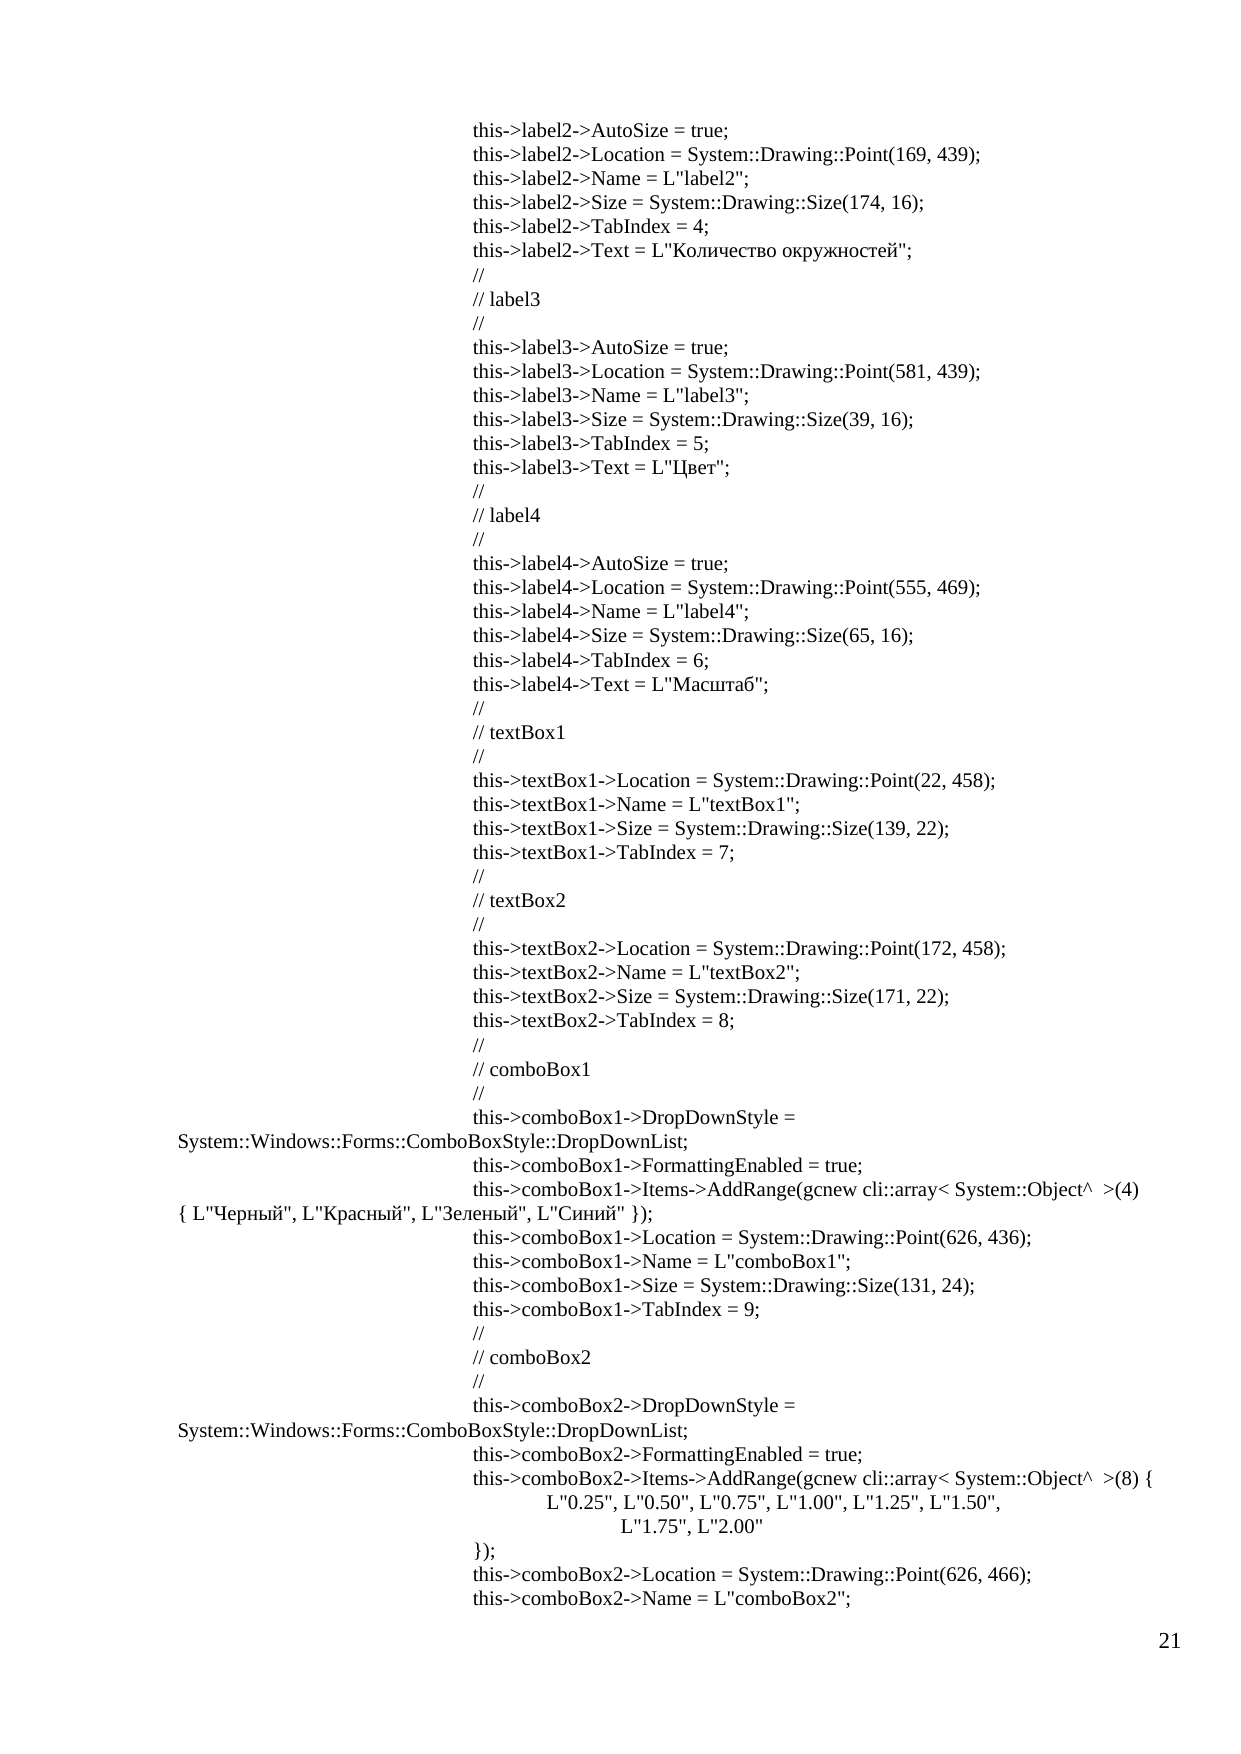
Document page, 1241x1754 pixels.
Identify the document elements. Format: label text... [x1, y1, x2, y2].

text this->textBox1->Location = System::Drawing::Point(22, 458); [177, 768, 1181, 792]
text this->label3->Text = L"Цвет"; [177, 455, 1181, 479]
text this->comboBox1->Name = L"comboBox1"; [177, 1249, 1181, 1273]
text // [177, 912, 1181, 936]
text // [177, 1081, 1181, 1105]
text // comboBox2 [177, 1345, 1181, 1369]
text this->label2->TabIndex = 4; [177, 214, 1181, 238]
text // comboBox1 [177, 1057, 1181, 1081]
text this->label4->Location = System::Drawing::Point(555, 469); [177, 575, 1181, 599]
text // [177, 696, 1181, 720]
text this->textBox2->TabIndex = 8; [177, 1008, 1181, 1032]
text this->comboBox1->Items->AddRange(gcnew cli::array< System::Object^ >(4) { L"Черный", L"Красный", L"Зеленый", L"Синий" }); [177, 1177, 1181, 1225]
text this->comboBox2->Location = System::Drawing::Point(626, 466); [177, 1562, 1181, 1586]
text // [177, 1369, 1181, 1393]
text // [177, 1321, 1181, 1345]
text this->label3->Name = L"label3"; [177, 383, 1181, 407]
text this->comboBox1->Size = System::Drawing::Size(131, 24); [177, 1273, 1181, 1297]
text // textBox1 [177, 720, 1181, 744]
text // [177, 262, 1181, 287]
text }); [177, 1538, 1181, 1562]
text // textBox2 [177, 888, 1181, 912]
text this->textBox1->TabIndex = 7; [177, 840, 1181, 864]
text this->comboBox2->Items->AddRange(gcnew cli::array< System::Object^ >(8) { [177, 1466, 1181, 1490]
text // [177, 744, 1181, 768]
text this->label4->Size = System::Drawing::Size(65, 16); [177, 623, 1181, 647]
text L"1.75", L"2.00" [177, 1514, 1181, 1538]
text // [177, 864, 1181, 888]
text this->label2->Name = L"label2"; [177, 166, 1181, 190]
text // label4 [177, 503, 1181, 527]
text // label3 [177, 287, 1181, 311]
text this->label4->AutoSize = true; [177, 551, 1181, 575]
text this->textBox1->Name = L"textBox1"; [177, 792, 1181, 816]
text // [177, 311, 1181, 335]
text this->label3->TabIndex = 5; [177, 431, 1181, 455]
text // [177, 1032, 1181, 1057]
text this->textBox2->Location = System::Drawing::Point(172, 458); [177, 936, 1181, 960]
text this->textBox2->Name = L"textBox2"; [177, 960, 1181, 984]
text this->label2->Text = L"Количество окружностей"; [177, 238, 1181, 262]
text this->label2->AutoSize = true; [177, 118, 1181, 142]
text this->label3->Location = System::Drawing::Point(581, 439); [177, 359, 1181, 383]
text // [177, 479, 1181, 503]
text this->label4->Name = L"label4"; [177, 599, 1181, 623]
text this->comboBox1->TabIndex = 9; [177, 1297, 1181, 1321]
text this->comboBox1->Location = System::Drawing::Point(626, 436); [177, 1225, 1181, 1249]
text this->label4->TabIndex = 6; [177, 647, 1181, 672]
text this->label2->Location = System::Drawing::Point(169, 439); [177, 142, 1181, 166]
text this->label3->Size = System::Drawing::Size(39, 16); [177, 407, 1181, 431]
text this->label2->Size = System::Drawing::Size(174, 16); [177, 190, 1181, 214]
text this->comboBox2->DropDownStyle = System::Windows::Forms::ComboBoxStyle::DropDownList; [177, 1393, 1181, 1442]
text this->textBox1->Size = System::Drawing::Size(139, 22); [177, 816, 1181, 840]
text this->textBox2->Size = System::Drawing::Size(171, 22); [177, 984, 1181, 1008]
text this->comboBox2->FormattingEnabled = true; [177, 1442, 1181, 1466]
text this->comboBox1->DropDownStyle = System::Windows::Forms::ComboBoxStyle::DropDownList; [177, 1105, 1181, 1153]
text this->comboBox2->Name = L"comboBox2"; [177, 1586, 1181, 1610]
text L"0.25", L"0.50", L"0.75", L"1.00", L"1.25", L"1.50", [177, 1490, 1181, 1514]
text // [177, 527, 1181, 551]
text this->label3->AutoSize = true; [177, 335, 1181, 359]
text this->label4->Text = L"Масштаб"; [177, 672, 1181, 696]
text this->comboBox1->FormattingEnabled = true; [177, 1153, 1181, 1177]
